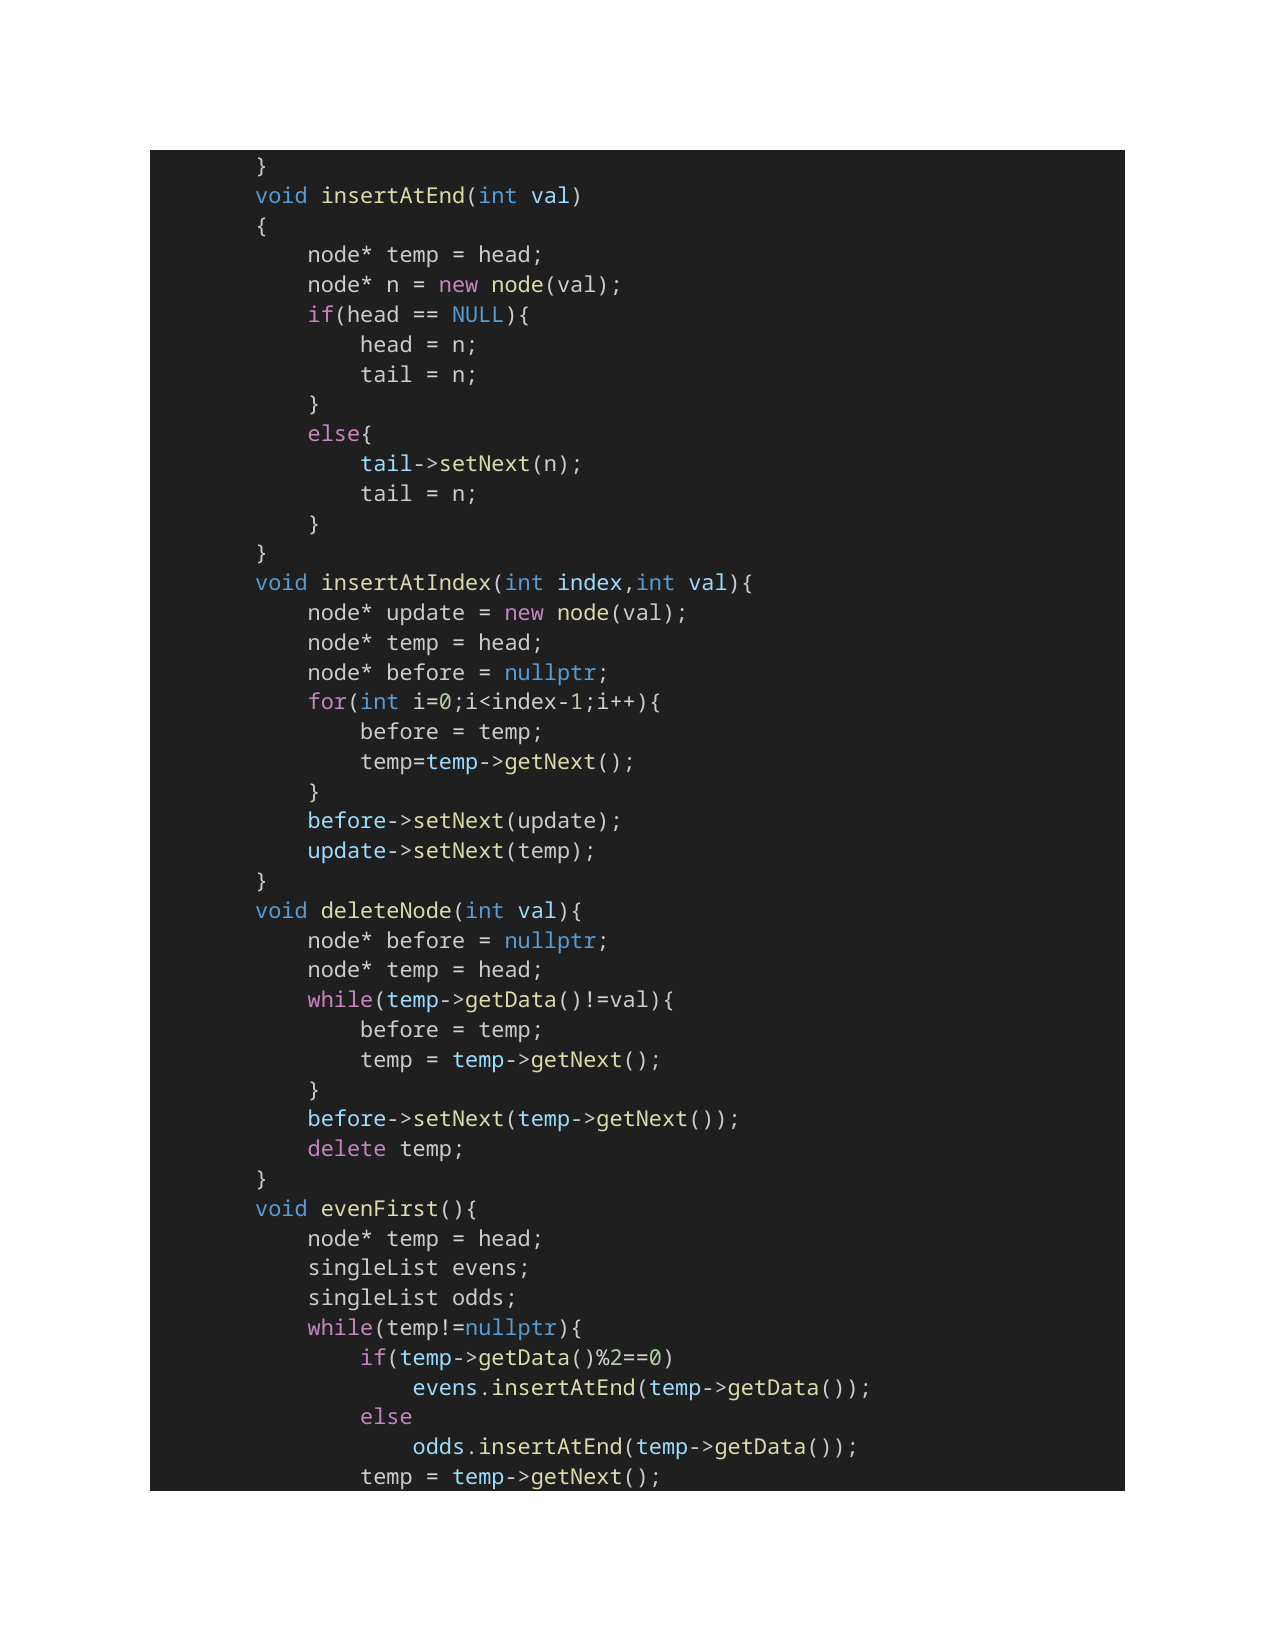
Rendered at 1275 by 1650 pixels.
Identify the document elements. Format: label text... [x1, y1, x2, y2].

text singleList evens; [150, 1252, 1125, 1282]
text node* temp = head; [150, 954, 1125, 984]
text void insertAtIndex(int index,int val){ [150, 567, 1125, 597]
text while(temp!=nullptr){ [150, 1312, 1125, 1342]
text else [150, 1401, 1125, 1431]
text update->setNext(temp); [150, 835, 1125, 865]
text if(temp->getData()%2==0) [150, 1342, 1125, 1371]
text } [150, 507, 1125, 537]
text before->setNext(temp->getNext()); [150, 1103, 1125, 1133]
text tail->setNext(n); [150, 448, 1125, 478]
text node* update = new node(val); [150, 597, 1125, 627]
text singleList odds; [150, 1282, 1125, 1312]
text { [150, 209, 1125, 239]
text node* temp = head; [150, 1222, 1125, 1252]
text node* temp = head; [150, 239, 1125, 269]
text temp = temp->getNext(); [150, 1044, 1125, 1073]
text void evenFirst(){ [150, 1193, 1125, 1222]
text } [150, 150, 1125, 180]
text while(temp->getData()!=val){ [150, 984, 1125, 1014]
text } [150, 537, 1125, 567]
text delete temp; [150, 1133, 1125, 1163]
text tail = n; [150, 358, 1125, 388]
text head = n; [150, 329, 1125, 358]
text } [150, 388, 1125, 418]
text void insertAtEnd(int val) [150, 180, 1125, 209]
text before = temp; [150, 1014, 1125, 1044]
text } [150, 776, 1125, 805]
text before = temp; [150, 716, 1125, 746]
text node* before = nullptr; [150, 924, 1125, 954]
text tail = n; [150, 478, 1125, 507]
text void deleteNode(int val){ [150, 895, 1125, 924]
text temp = temp->getNext(); [150, 1461, 1125, 1491]
text node* temp = head; [150, 627, 1125, 656]
text } [150, 865, 1125, 895]
text for(int i=0;i<index-1;i++){ [150, 686, 1125, 716]
text } [150, 1073, 1125, 1103]
text } [150, 1163, 1125, 1193]
text else{ [150, 418, 1125, 448]
text temp=temp->getNext(); [150, 746, 1125, 776]
text if(head == NULL){ [150, 299, 1125, 329]
text node* n = new node(val); [150, 269, 1125, 299]
text before->setNext(update); [150, 805, 1125, 835]
text evens.insertAtEnd(temp->getData()); [150, 1371, 1125, 1401]
text node* before = nullptr; [150, 656, 1125, 686]
text odds.insertAtEnd(temp->getData()); [150, 1431, 1125, 1461]
